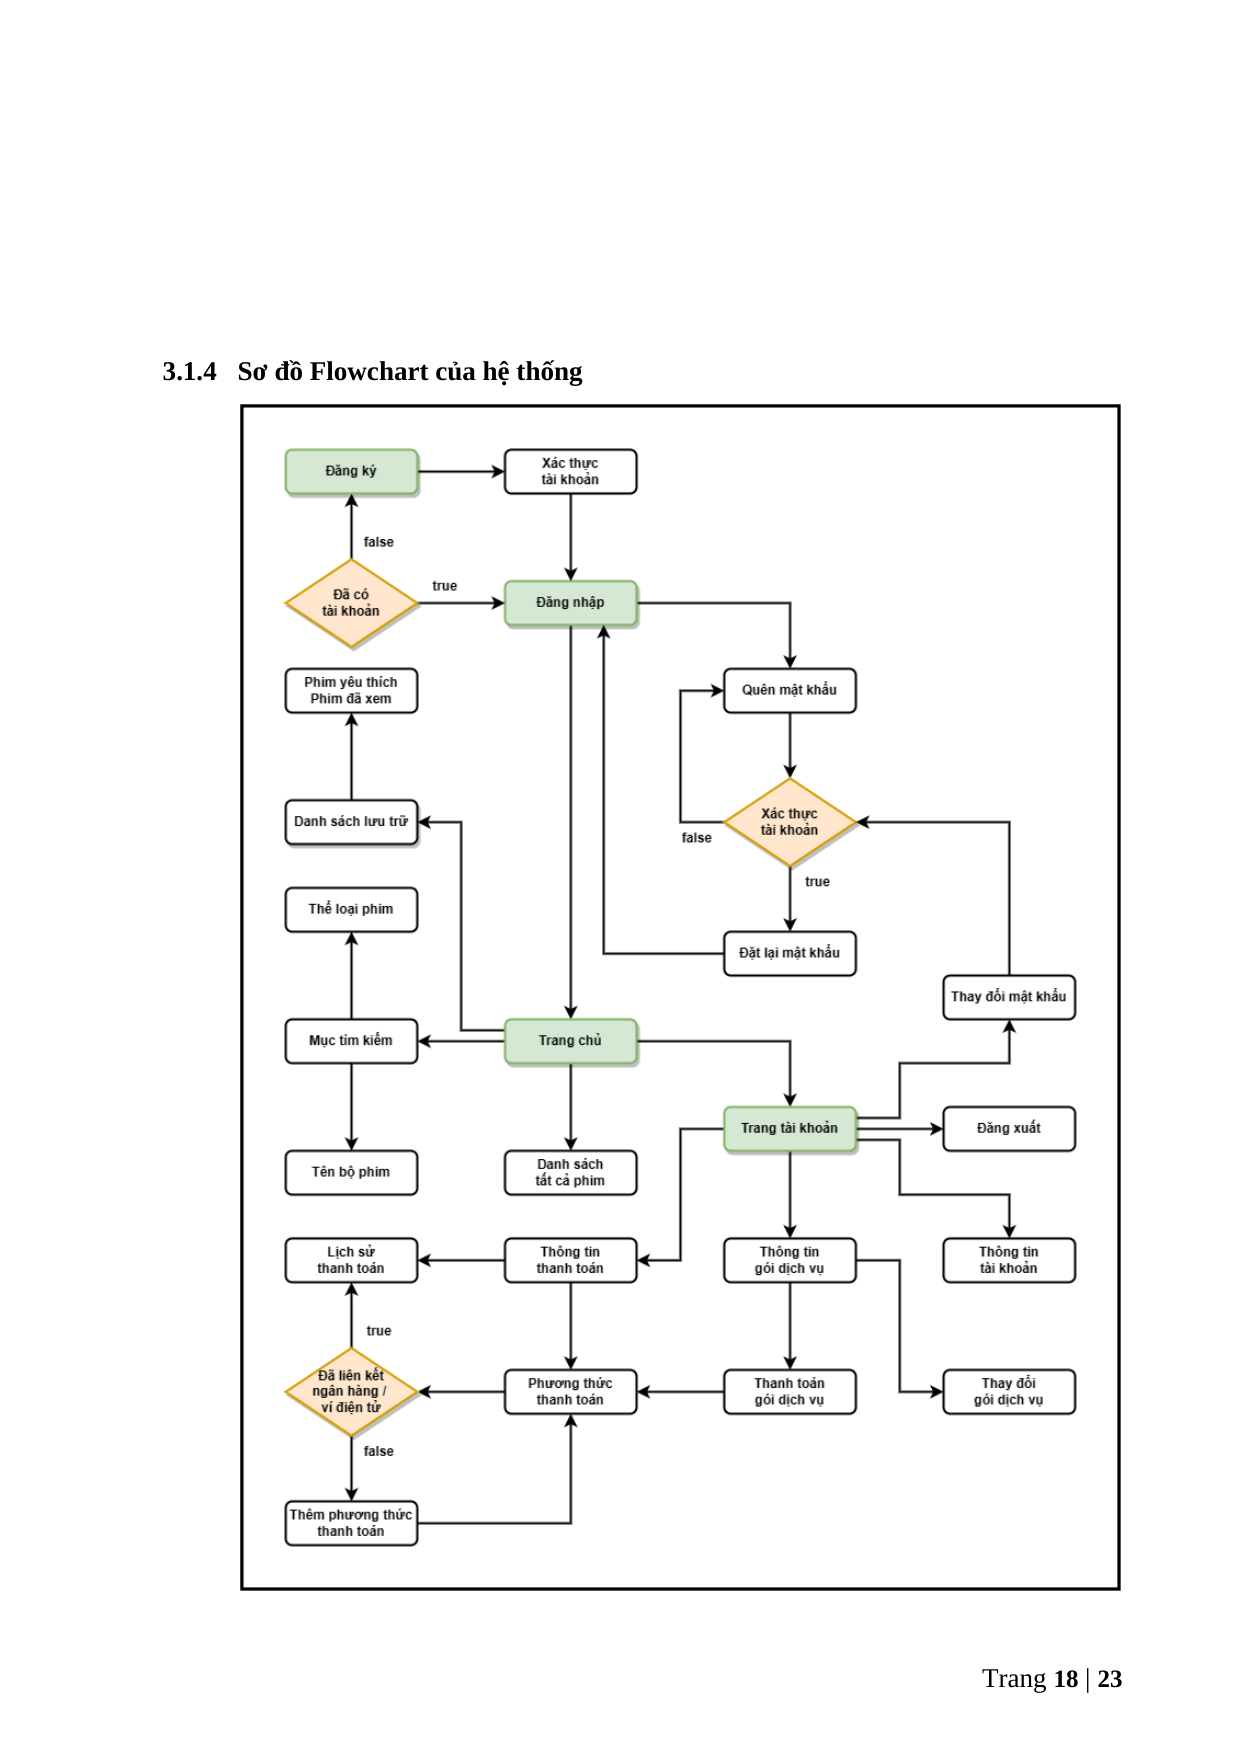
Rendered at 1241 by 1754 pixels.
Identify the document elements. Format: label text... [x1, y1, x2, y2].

list Sơ đồ Flowchart của hệ thống [162, 355, 1122, 386]
picture [237, 401, 1124, 1594]
